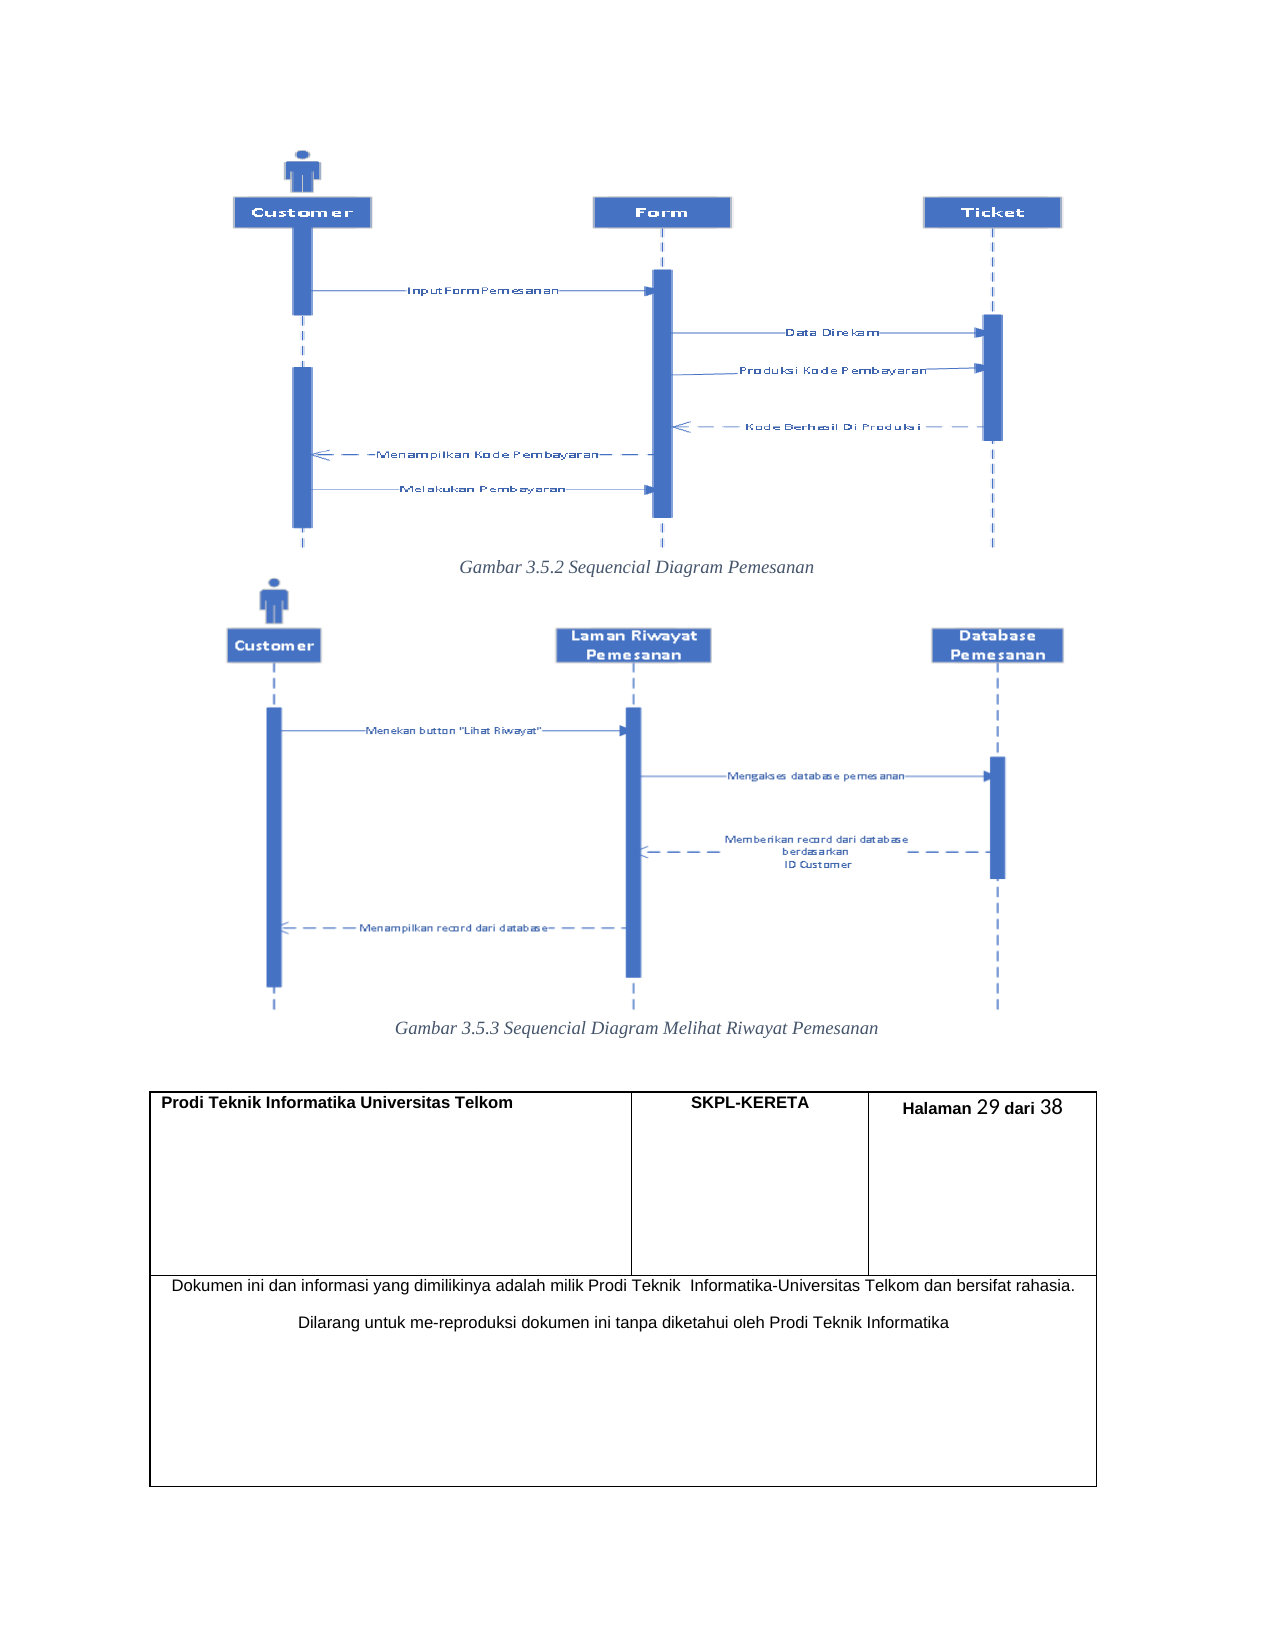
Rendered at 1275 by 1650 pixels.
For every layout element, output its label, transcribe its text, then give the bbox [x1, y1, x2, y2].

picture [232, 150, 1064, 552]
picture [223, 577, 1065, 1015]
